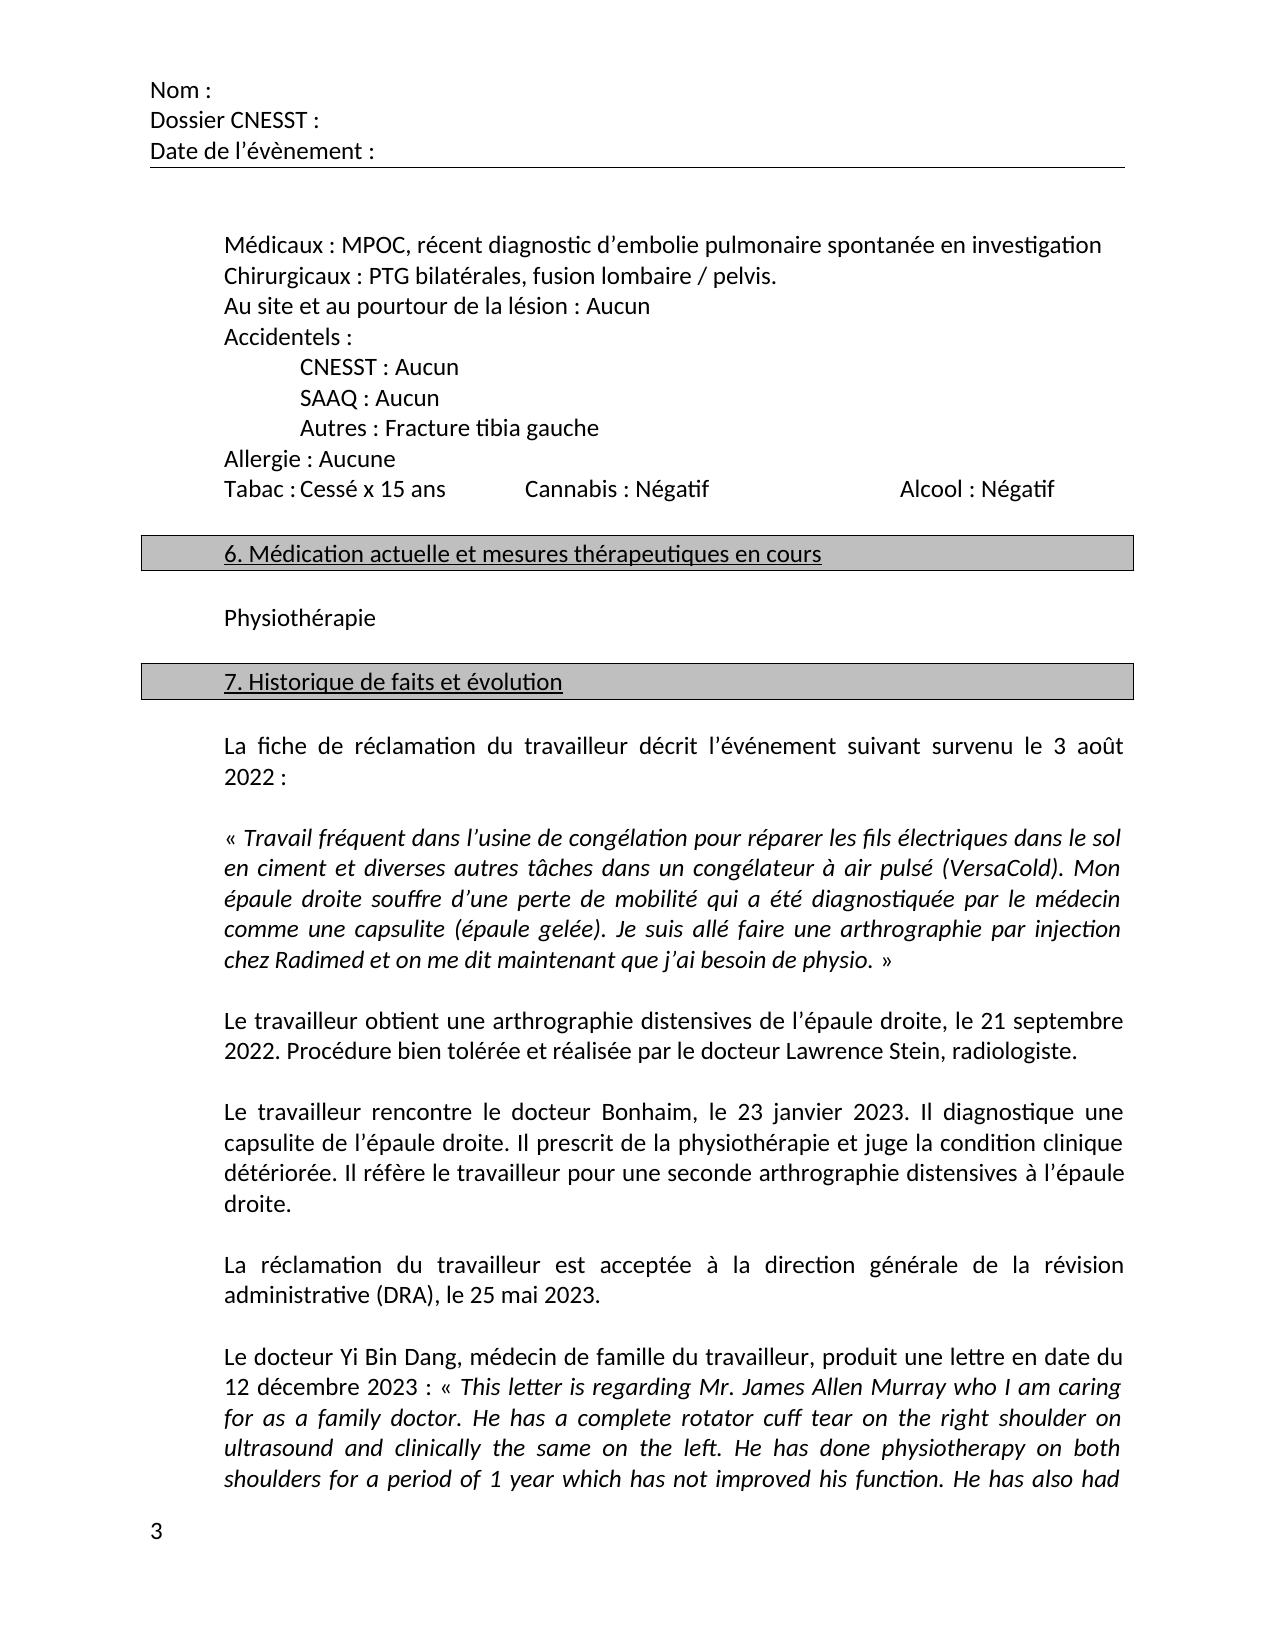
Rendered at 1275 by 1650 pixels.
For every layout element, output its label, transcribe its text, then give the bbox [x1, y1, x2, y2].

text Physiothérapie [224, 602, 1125, 632]
text Le travailleur obtient une arthrographie distensives de l’épaule droite, le 21 septembre 2022. Procédure bien tolérée et réalisée par le docteur Lawrence Stein, radiologiste. [224, 1005, 1125, 1066]
text Médicaux : MPOC, récent diagnostic d’embolie pulmonaire spontanée en investigation [224, 229, 1125, 260]
text Allergie : Aucune [224, 443, 1125, 474]
text La fiche de réclamation du travailleur décrit l’événement suivant survenu le 3 août 2022 : [224, 730, 1125, 791]
text Chirurgicaux : PTG bilatérales, fusion lombaire / pelvis. [224, 260, 1125, 291]
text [224, 1341, 1125, 1493]
text « Travail fréquent dans l’usine de congélation pour réparer les fils électriques dans le sol en ciment et diverses autres tâches dans un congélateur à air pulsé (VersaCold). Mon épaule droite souffre d’une perte de mobilité qui a été diagnostiquée par le médecin comme une capsulite (épaule gelée). Je suis allé faire une arthrographie par injection chez Radimed et on me dit maintenant que j’ai besoin de physio. » [224, 822, 1125, 974]
text Autres : Fracture tibia gauche [224, 413, 1125, 443]
text La réclamation du travailleur est acceptée à la direction générale de la révision administrative (DRA), le 25 mai 2023. [224, 1249, 1125, 1310]
text CNESST : Aucun [300, 352, 1125, 382]
text Tabac : Cessé x 15 ans Cannabis : Négatif Alcool : Négatif [224, 474, 1125, 504]
text Le travailleur rencontre le docteur Bonhaim, le 23 janvier 2023. Il diagnostique une capsulite de l’épaule droite. Il prescrit de la physiothérapie et juge la condition clinique détériorée. Il réfère le travailleur pour une seconde arthrographie distensives à l’épaule droite. [224, 1097, 1125, 1219]
text Au site et au pourtour de la lésion : Aucun [224, 291, 1125, 321]
text 7. Historique de faits et évolution [142, 664, 1133, 699]
text SAAQ : Aucun [300, 382, 1125, 413]
text Accidentels : [224, 321, 1125, 352]
text 6. Médication actuelle et mesures thérapeutiques en cours [142, 536, 1133, 570]
